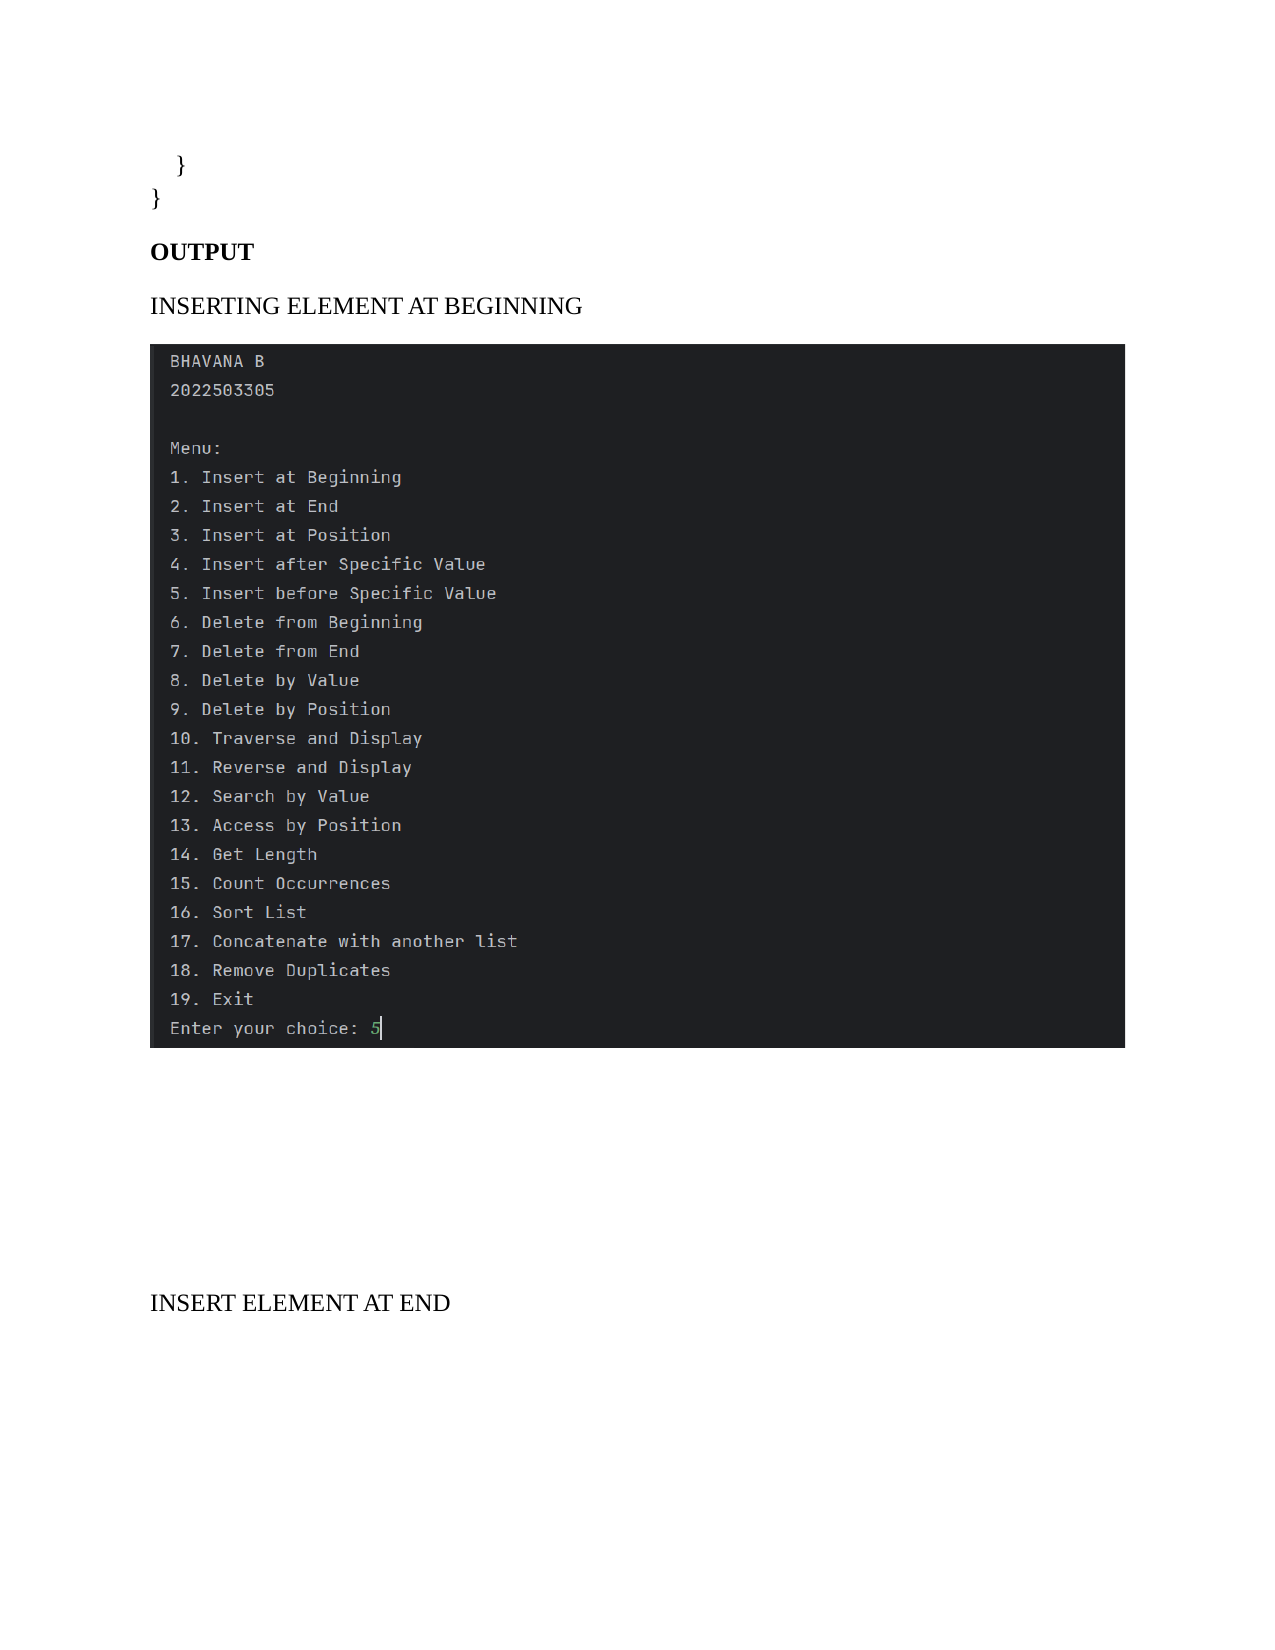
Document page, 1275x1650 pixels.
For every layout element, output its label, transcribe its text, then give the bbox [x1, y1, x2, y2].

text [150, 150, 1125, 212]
picture [150, 344, 1125, 1048]
text INSERTING ELEMENT AT BEGINNING [150, 291, 1125, 319]
text INSERT ELEMENT AT END [150, 1288, 1125, 1317]
text OUTPUT [150, 237, 1125, 266]
